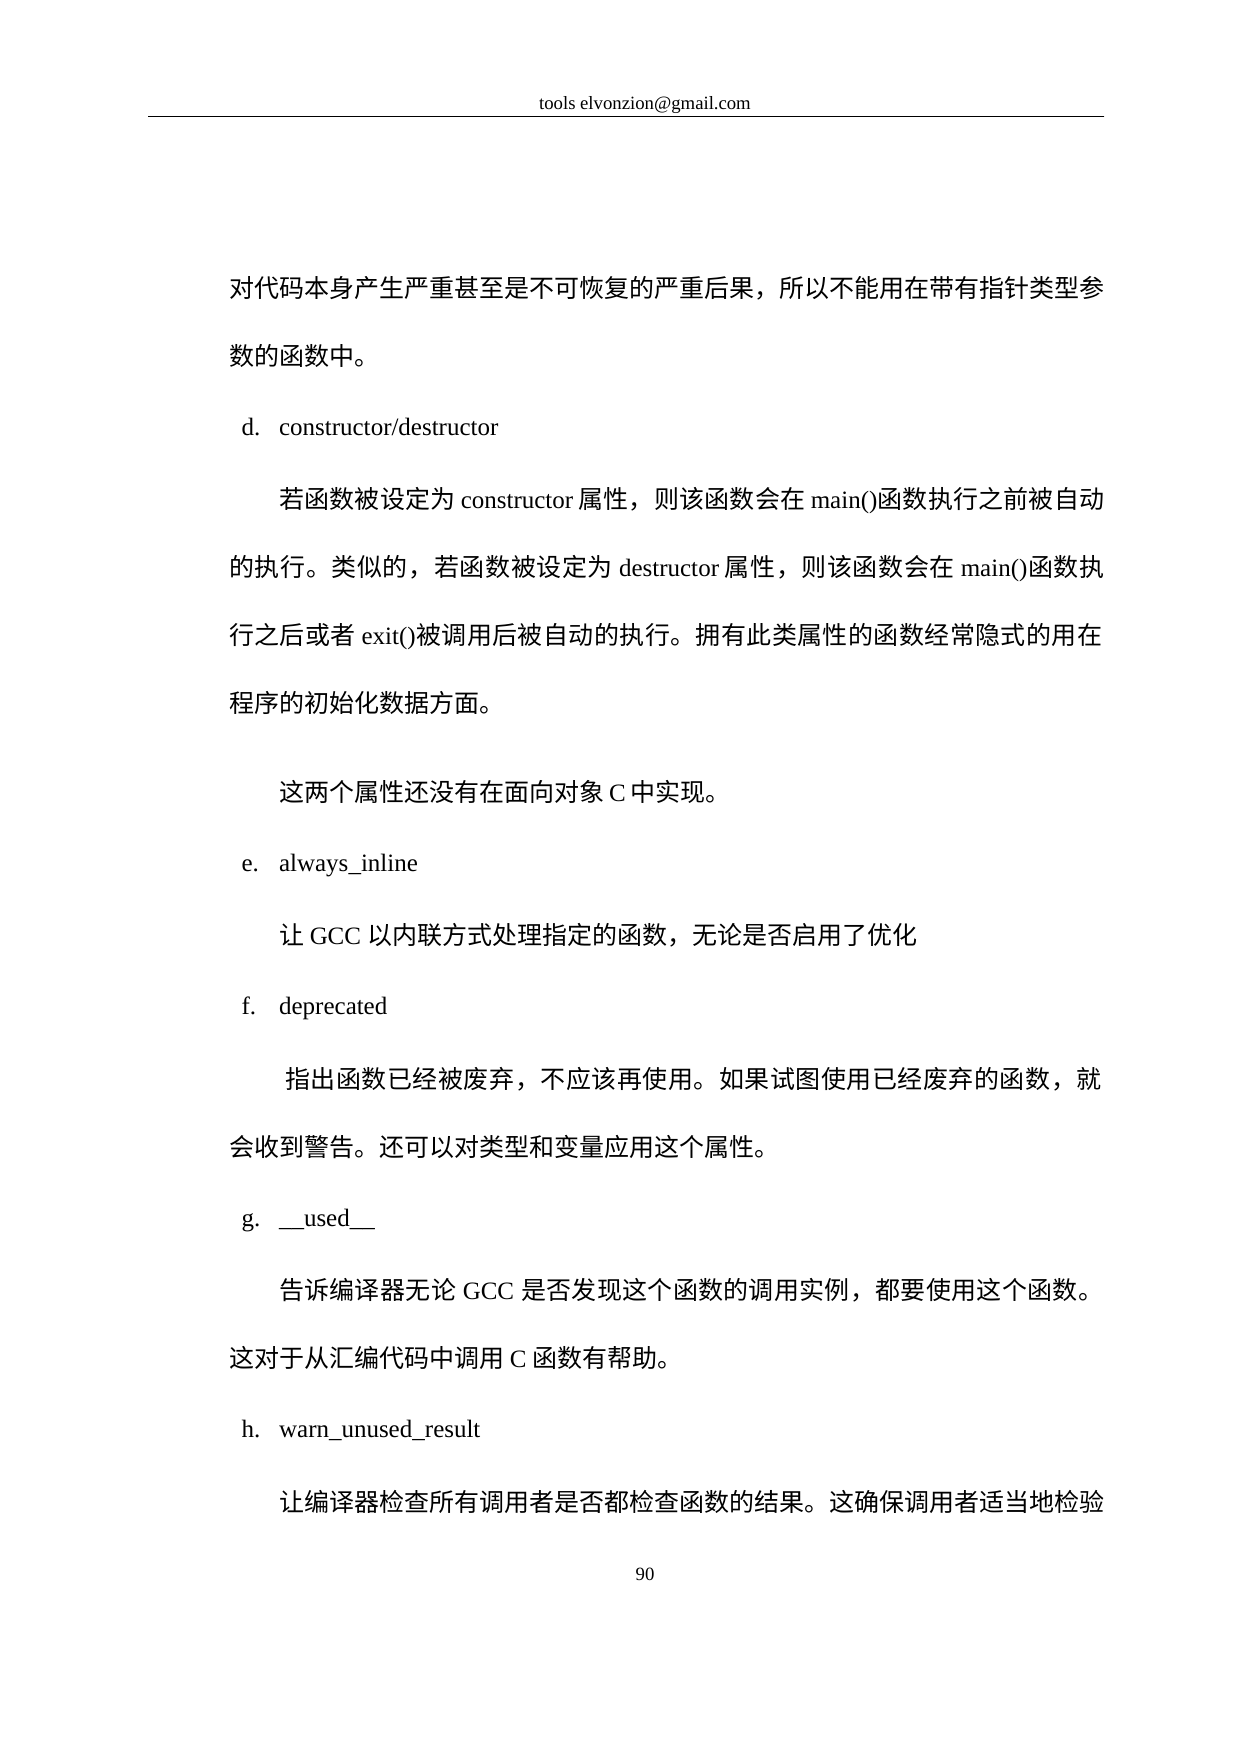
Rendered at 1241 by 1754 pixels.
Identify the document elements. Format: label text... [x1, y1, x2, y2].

text 指出函数已经被废弃，不应该再使用。如果试图使用已经废弃的函数，就会收到警告。还可以对类型和变量应用这个属性。 [229, 1043, 1104, 1179]
list deprecated [241, 989, 1104, 1023]
text 若函数被设定为constructor属性，则该函数会在main()函数执行之前被自动的执行。类似的，若函数被设定为destructor属性，则该函数会在main()函数执行之后或者exit()被调用后被自动的执行。拥有此类属性的函数经常隐式的用在程序的初始化数据方面。 [229, 464, 1104, 736]
list always_inline [241, 845, 1104, 879]
text 该属性不但影响函数的参数值，同样也影响到了参数指向的数据，它可能会对代码本身产生严重甚至是不可恢复的严重后果，所以不能用在带有指针类型参数的函数中。 [229, 252, 1104, 388]
text 告诉编译器无论 GCC 是否发现这个函数的调用实例，都要使用这个函数。这对于从汇编代码中调用 C 函数有帮助。 [229, 1255, 1104, 1391]
text 这两个属性还没有在面向对象C中实现。 [229, 756, 1104, 824]
list warn_unused_result [241, 1412, 1104, 1446]
text 让 GCC 以内联方式处理指定的函数，无论是否启用了优化 [229, 900, 1104, 968]
list __used__ [241, 1200, 1104, 1234]
list constructor/destructor [241, 409, 1104, 443]
text 让编译器检查所有调用者是否都检查函数的结果。这确保调用者适当地检验函数结果，从而能够适当地处理错误。 [229, 1466, 1104, 1534]
